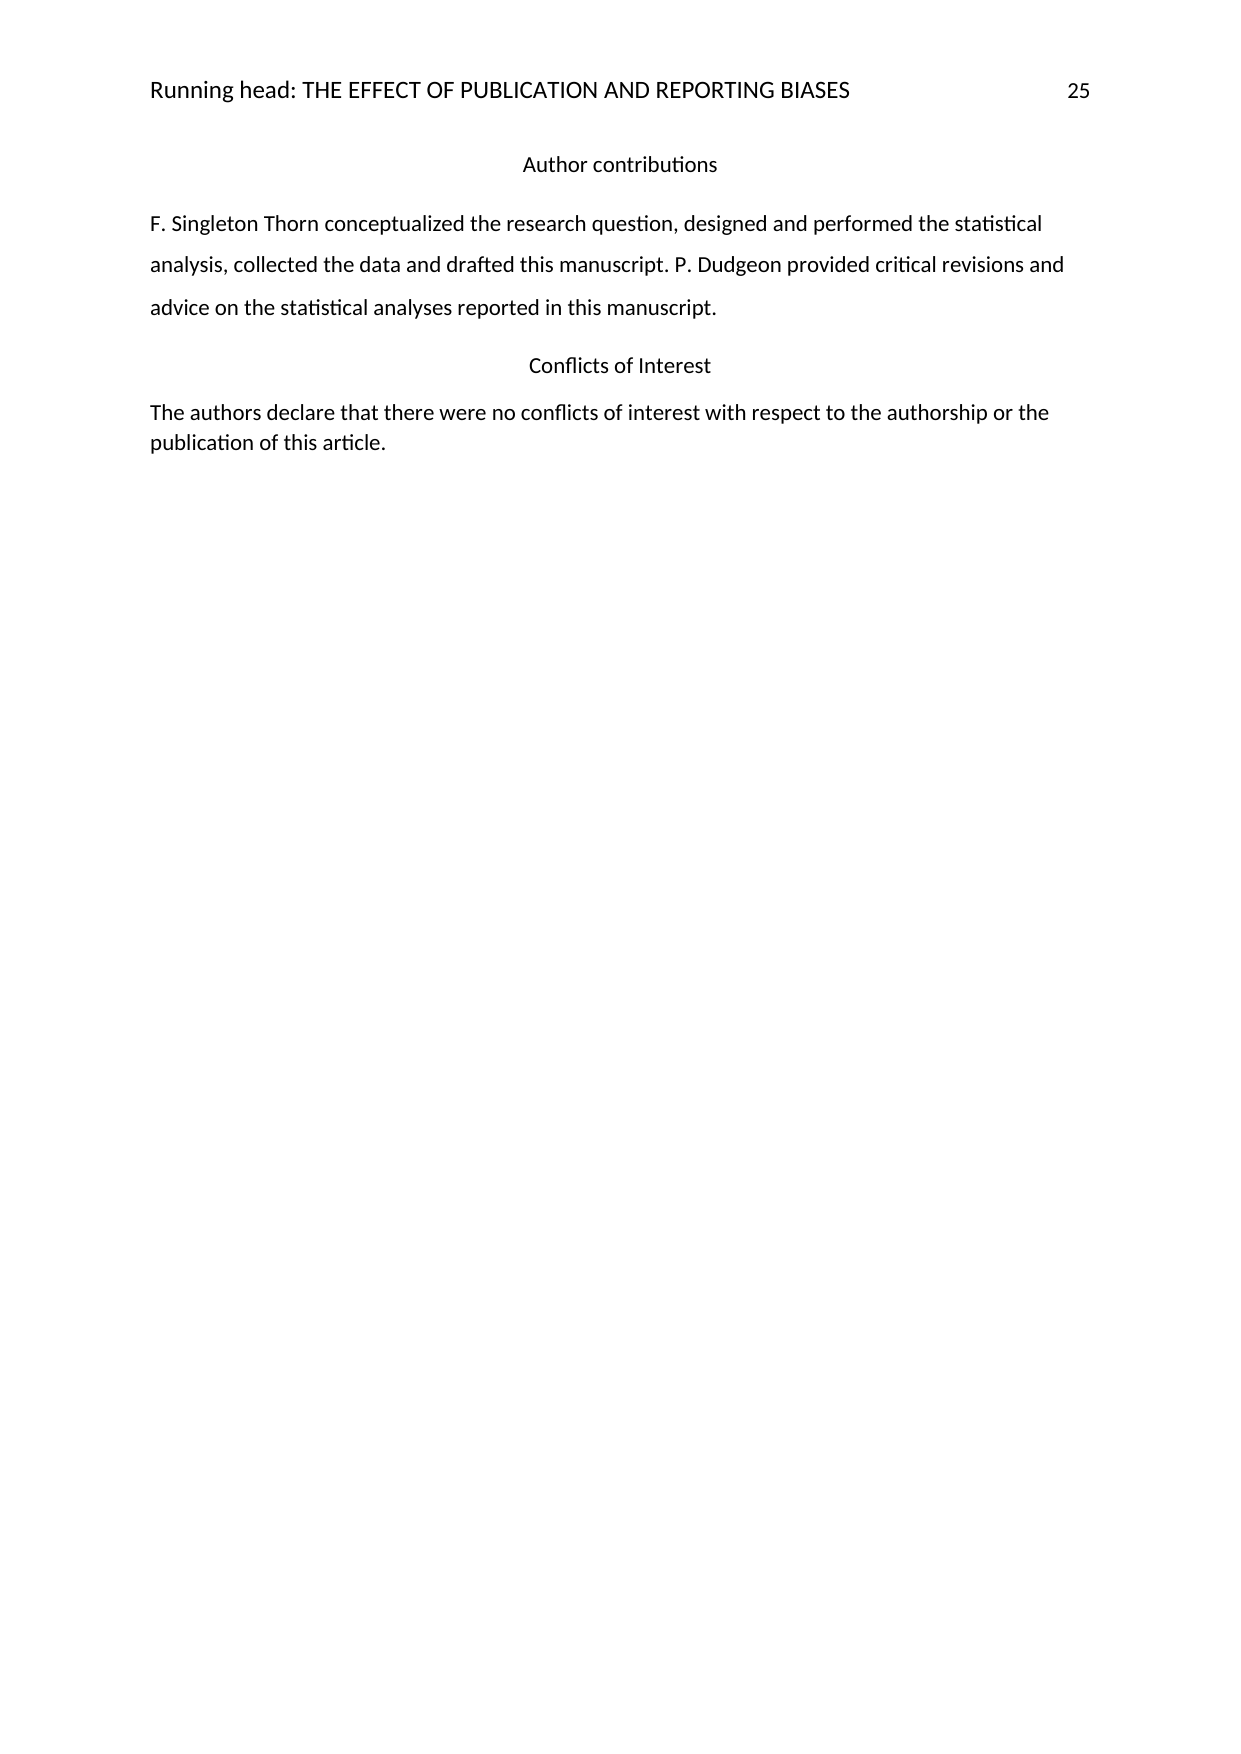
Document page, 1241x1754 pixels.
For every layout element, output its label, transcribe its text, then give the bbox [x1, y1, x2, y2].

text Author contributions [150, 150, 1090, 178]
text Conflicts of Interest [150, 351, 1090, 379]
text F. Singleton Thorn conceptualized the research question, designed and performed the statistical analysis, collected the data and drafted this manuscript. P. Dudgeon provided critical revisions and advice on the statistical analyses reported in this manuscript. [150, 209, 1090, 321]
text The authors declare that there were no conflicts of interest with respect to the authorship or the publication of this article. [150, 398, 1090, 456]
